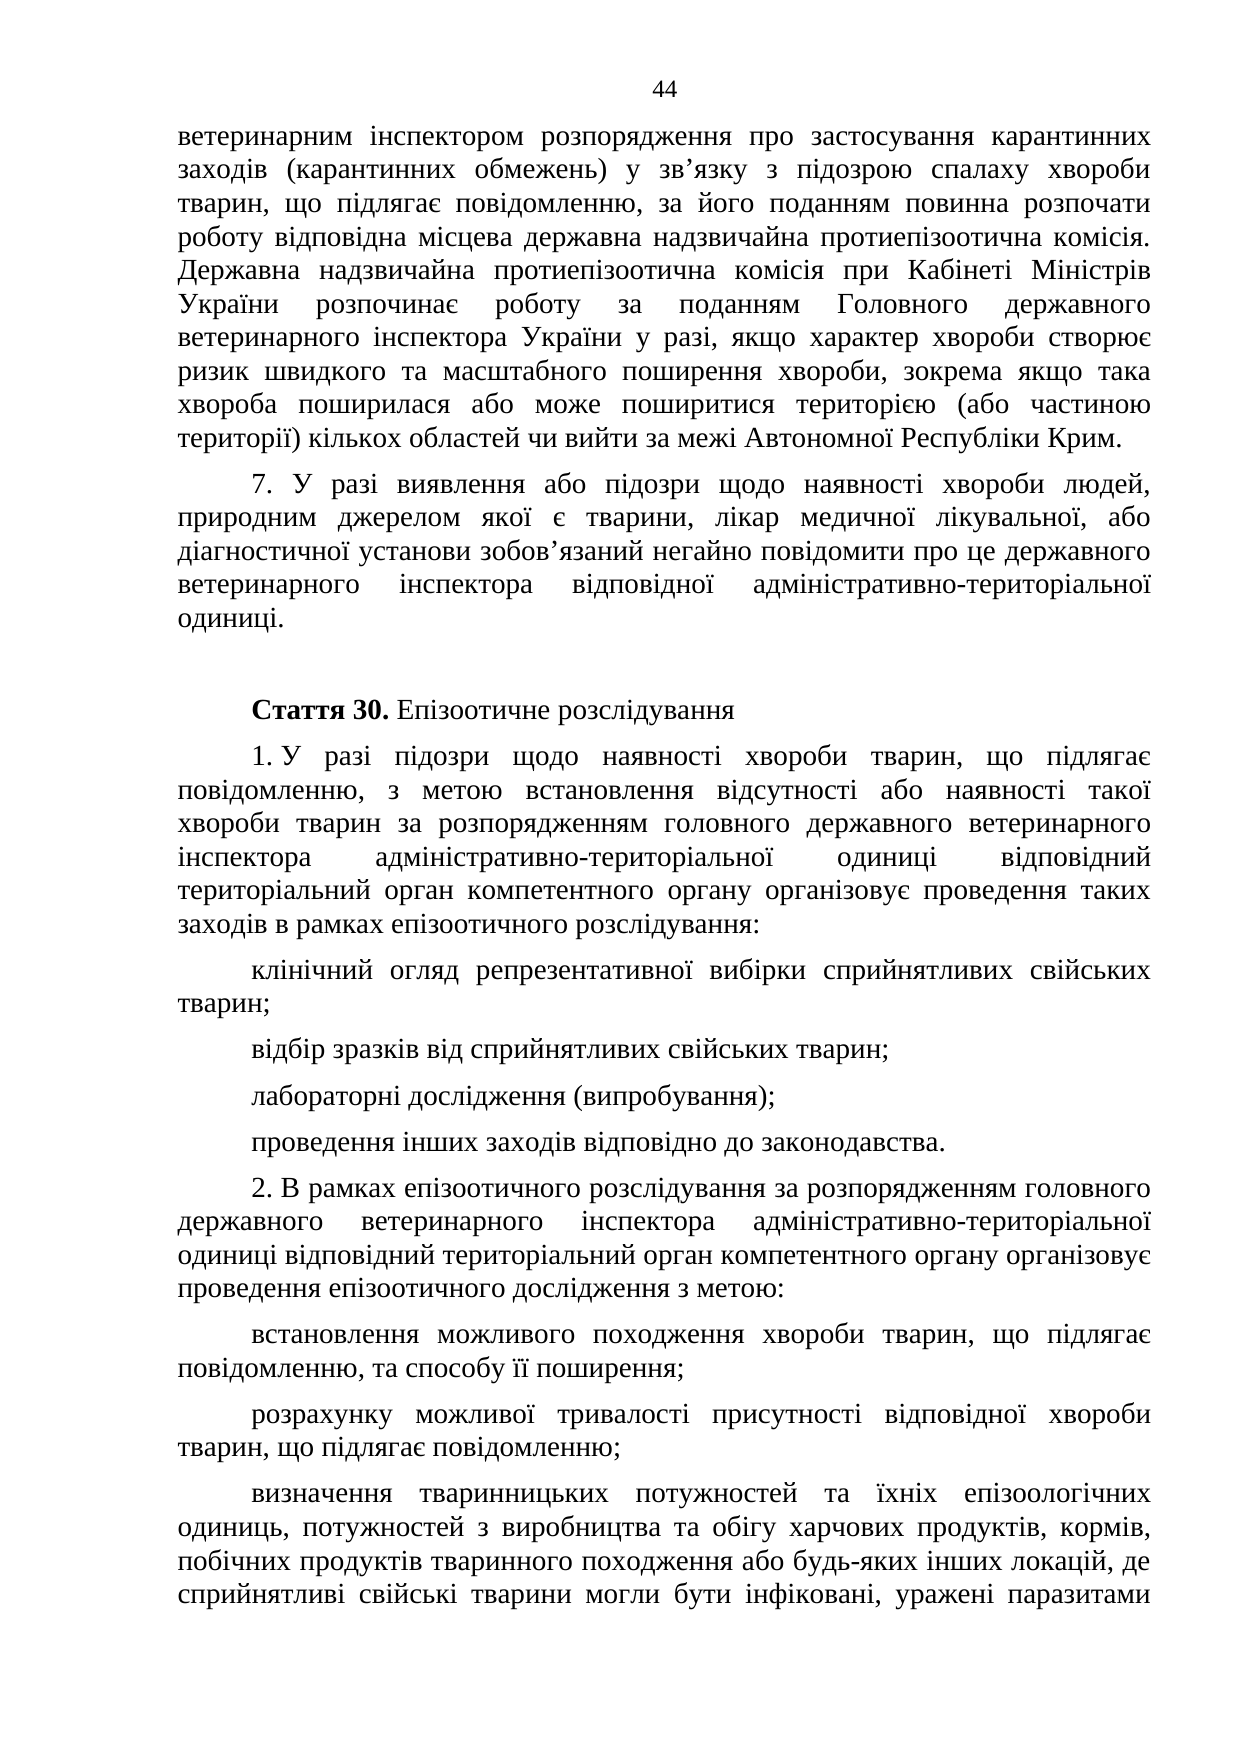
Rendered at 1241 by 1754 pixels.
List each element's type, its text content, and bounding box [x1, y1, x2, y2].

text лабораторні дослідження (випробування); [177, 1078, 1152, 1111]
text клінічний огляд репрезентативної вибірки сприйнятливих свійських тварин; [177, 952, 1152, 1019]
list У разі підозри щодо наявності хвороби тварин, що підлягає повідомленню, з метою встановлення відсутності або наявності такої хвороби тварин за розпорядженням головного державного ветеринарного інспектора адміністративно-територіальної одиниці відповідний територіальний орган компетентного органу організовує проведення таких заходів в рамках епізоотичного розслідування: [177, 738, 1152, 939]
text відбір зразків від сприйнятливих свійських тварин; [177, 1032, 1152, 1065]
list В рамках епізоотичного розслідування за розпорядженням головного державного ветеринарного інспектора адміністративно-територіальної одиниці відповідний територіальний орган компетентного органу організовує проведення епізоотичного дослідження з метою: [177, 1170, 1152, 1304]
text проведення інших заходів відповідно до законодавства. [177, 1124, 1152, 1157]
text 7. У разі виявлення або підозри щодо наявності хвороби людей, природним джерелом якої є тварини, лікар медичної лікувальної, або діагностичної установи зобов’язаний негайно повідомити про це державного ветеринарного інспектора відповідної адміністративно-територіальної одиниці. [177, 466, 1152, 634]
text розрахунку можливої тривалості присутності відповідної хвороби тварин, що підлягає повідомленню; [177, 1396, 1152, 1463]
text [177, 1476, 1152, 1610]
text встановлення можливого походження хвороби тварин, що підлягає повідомленню, та способу її поширення; [177, 1316, 1152, 1383]
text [177, 118, 1152, 453]
text Стаття 30. Епізоотичне розслідування [177, 692, 1152, 726]
